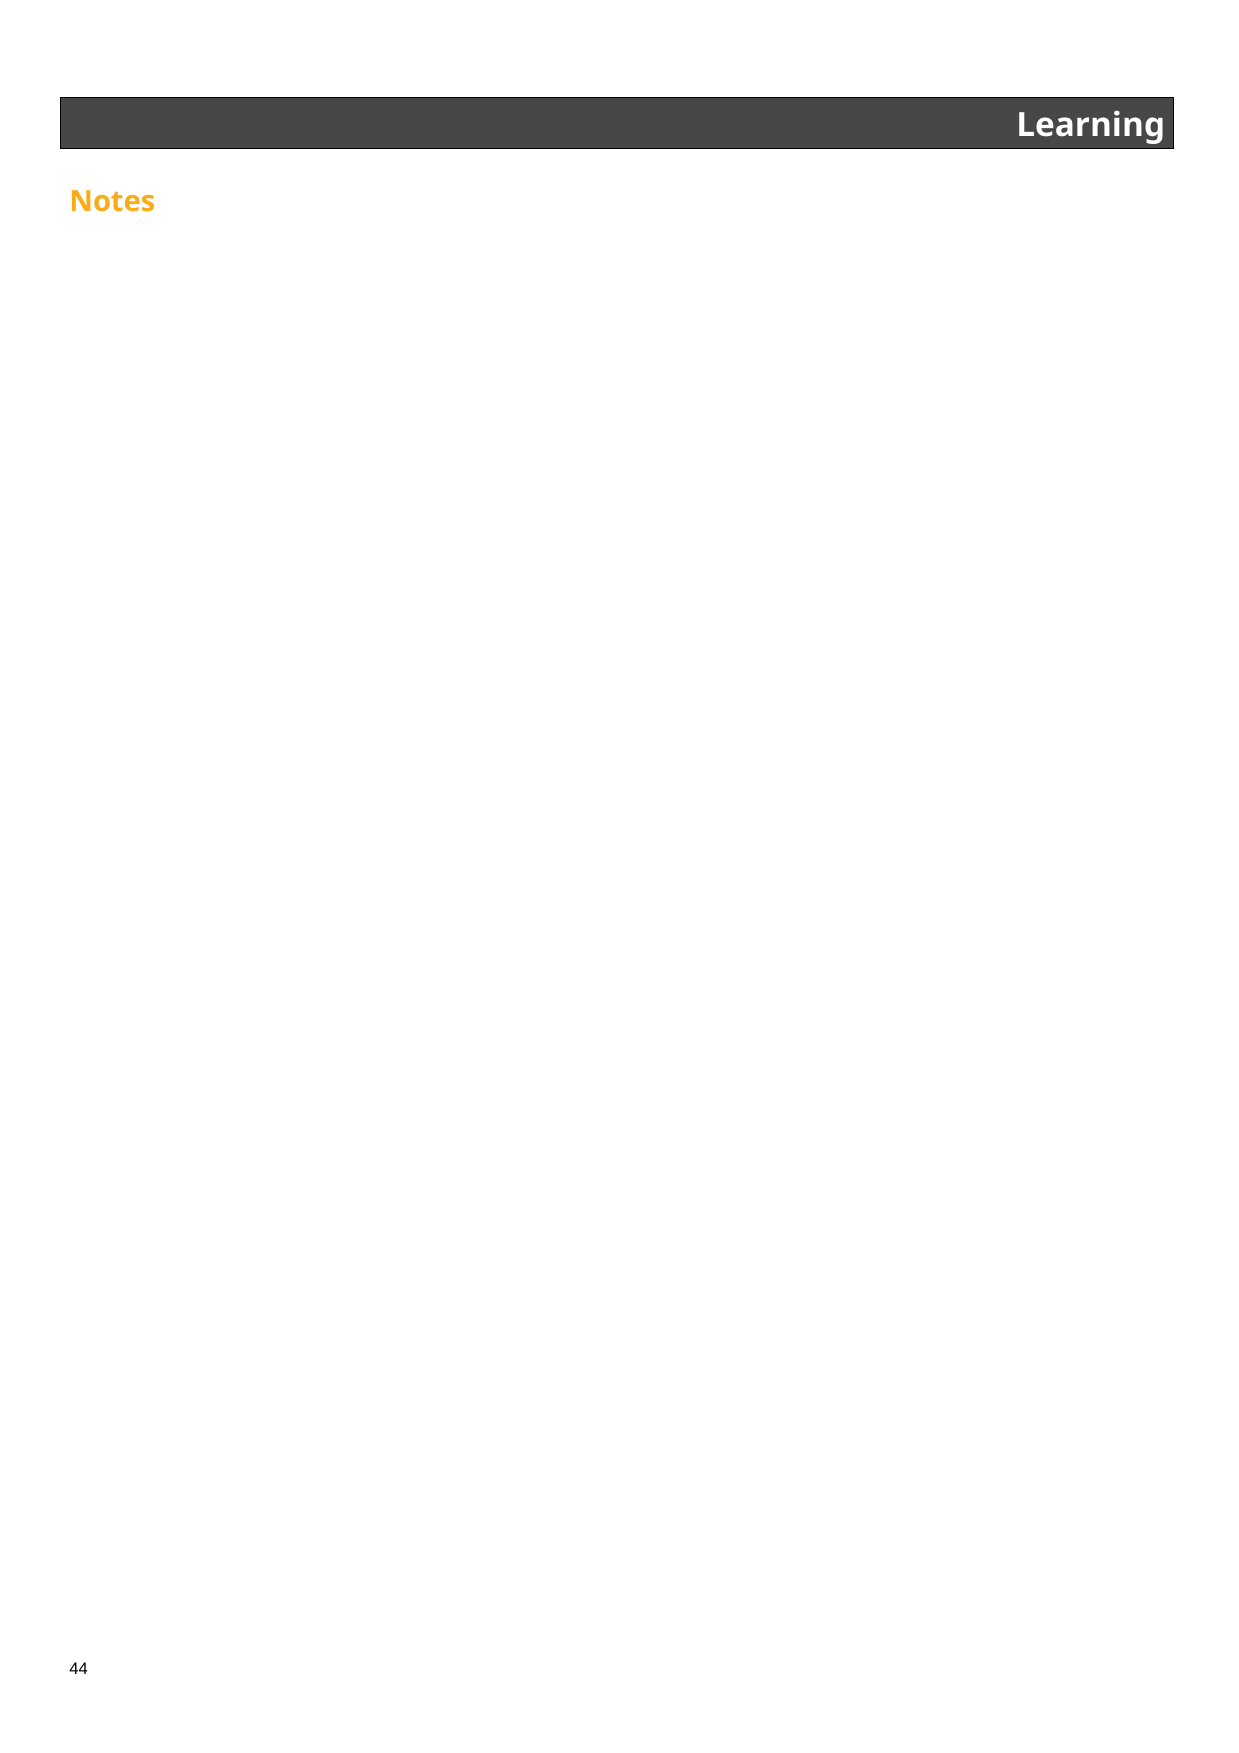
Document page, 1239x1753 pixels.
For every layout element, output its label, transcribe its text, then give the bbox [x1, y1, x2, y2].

subtitle Notes [69, 180, 1180, 220]
subtitle Learning [61, 98, 1173, 148]
